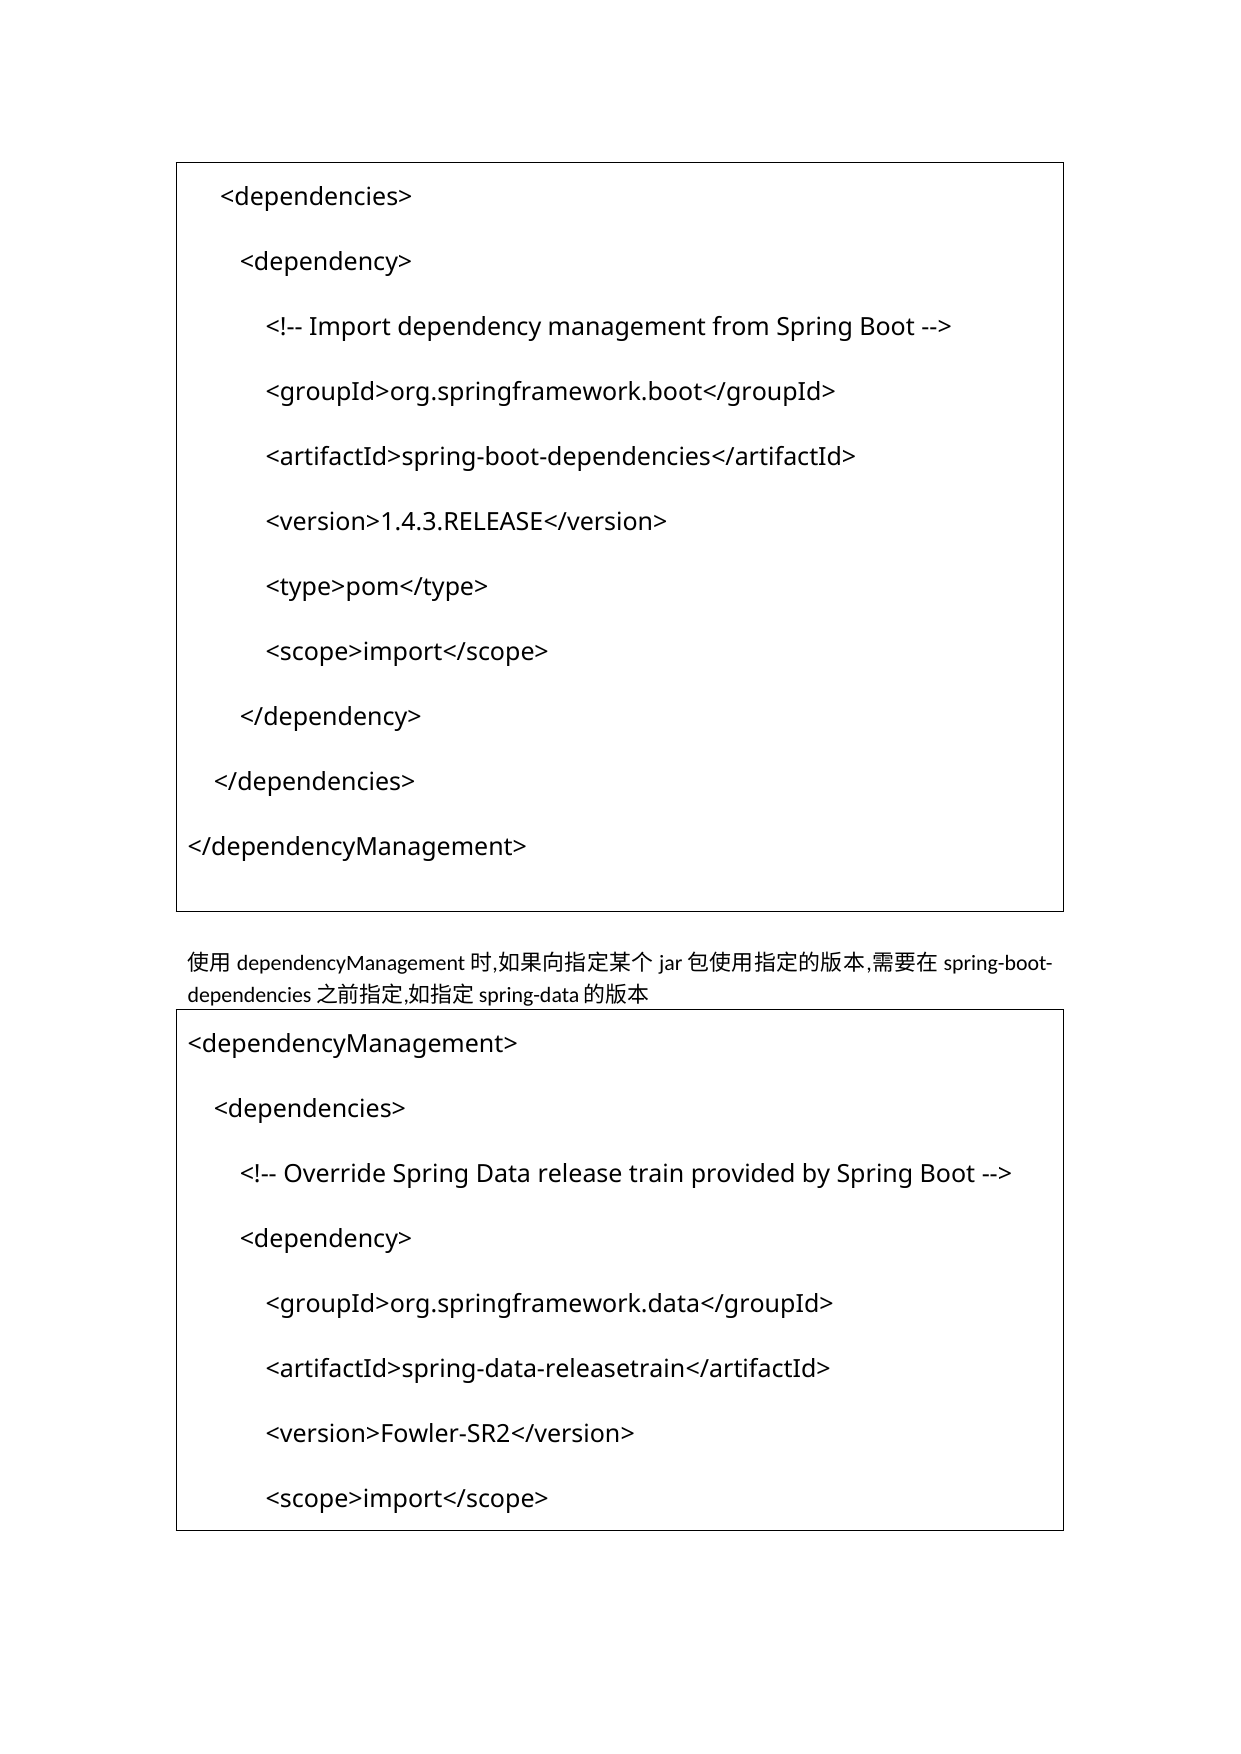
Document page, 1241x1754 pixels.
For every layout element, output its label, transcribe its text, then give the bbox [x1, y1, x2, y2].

text 使用dependencyManagement时,如果向指定某个jar包使用指定的版本,需要在spring-boot-dependencies之前指定,如指定spring-data的版本 [187, 944, 1053, 1009]
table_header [177, 1010, 1063, 1530]
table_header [177, 163, 1063, 911]
